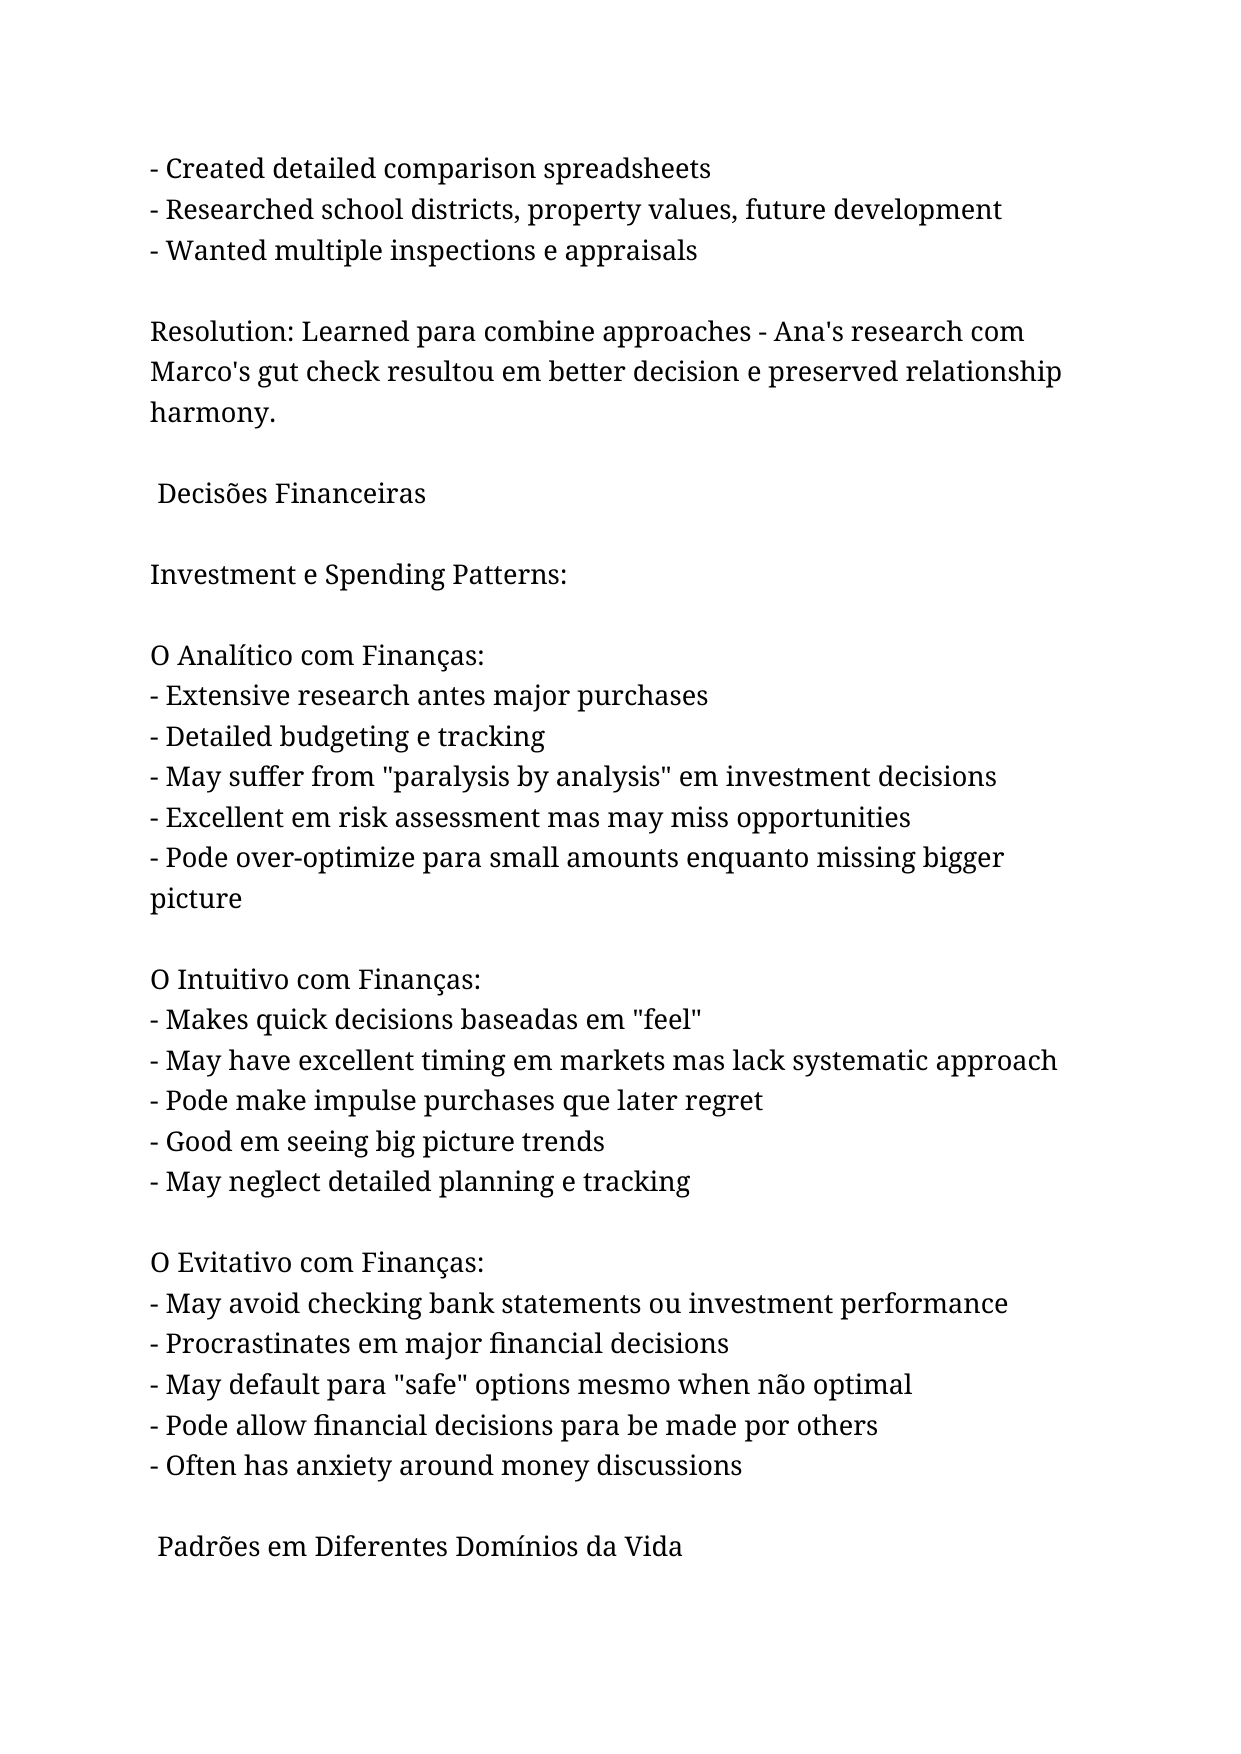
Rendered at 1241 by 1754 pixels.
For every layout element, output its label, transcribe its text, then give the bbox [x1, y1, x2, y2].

text Resolution: Learned para combine approaches - Ana's research com Marco's gut check resultou em better decision e preserved relationship harmony. [150, 312, 1090, 430]
text - Created detailed comparison spreadsheets [150, 150, 1090, 187]
text - May suffer from "paralysis by analysis" em investment decisions [150, 758, 1090, 794]
text - Extensive research antes major purchases [150, 677, 1090, 713]
text - May neglect detailed planning e tracking [150, 1163, 1090, 1200]
text Investment e Spending Patterns: [150, 555, 1090, 592]
text O Intuitivo com Finanças: [150, 960, 1090, 997]
text Padrões em Diferentes Domínios da Vida [150, 1528, 1090, 1564]
text - May default para "safe" options mesmo when não optimal [150, 1366, 1090, 1402]
text - Often has anxiety around money discussions [150, 1447, 1090, 1483]
text - Procrastinates em major financial decisions [150, 1325, 1090, 1362]
text - Pode over-optimize para small amounts enquanto missing bigger picture [150, 839, 1090, 916]
text - Pode allow financial decisions para be made por others [150, 1406, 1090, 1443]
text - May avoid checking bank statements ou investment performance [150, 1284, 1090, 1321]
text - Makes quick decisions baseadas em "feel" [150, 1001, 1090, 1038]
text O Analítico com Finanças: [150, 636, 1090, 673]
text - Researched school districts, property values, future development [150, 190, 1090, 227]
text - Pode make impulse purchases que later regret [150, 1082, 1090, 1119]
text - Good em seeing big picture trends [150, 1122, 1090, 1159]
text - Wanted multiple inspections e appraisals [150, 231, 1090, 268]
text O Evitativo com Finanças: [150, 1244, 1090, 1281]
text - May have excellent timing em markets mas lack systematic approach [150, 1041, 1090, 1078]
text Decisões Financeiras [150, 474, 1090, 511]
text - Detailed budgeting e tracking [150, 717, 1090, 754]
text - Excellent em risk assessment mas may miss opportunities [150, 798, 1090, 835]
